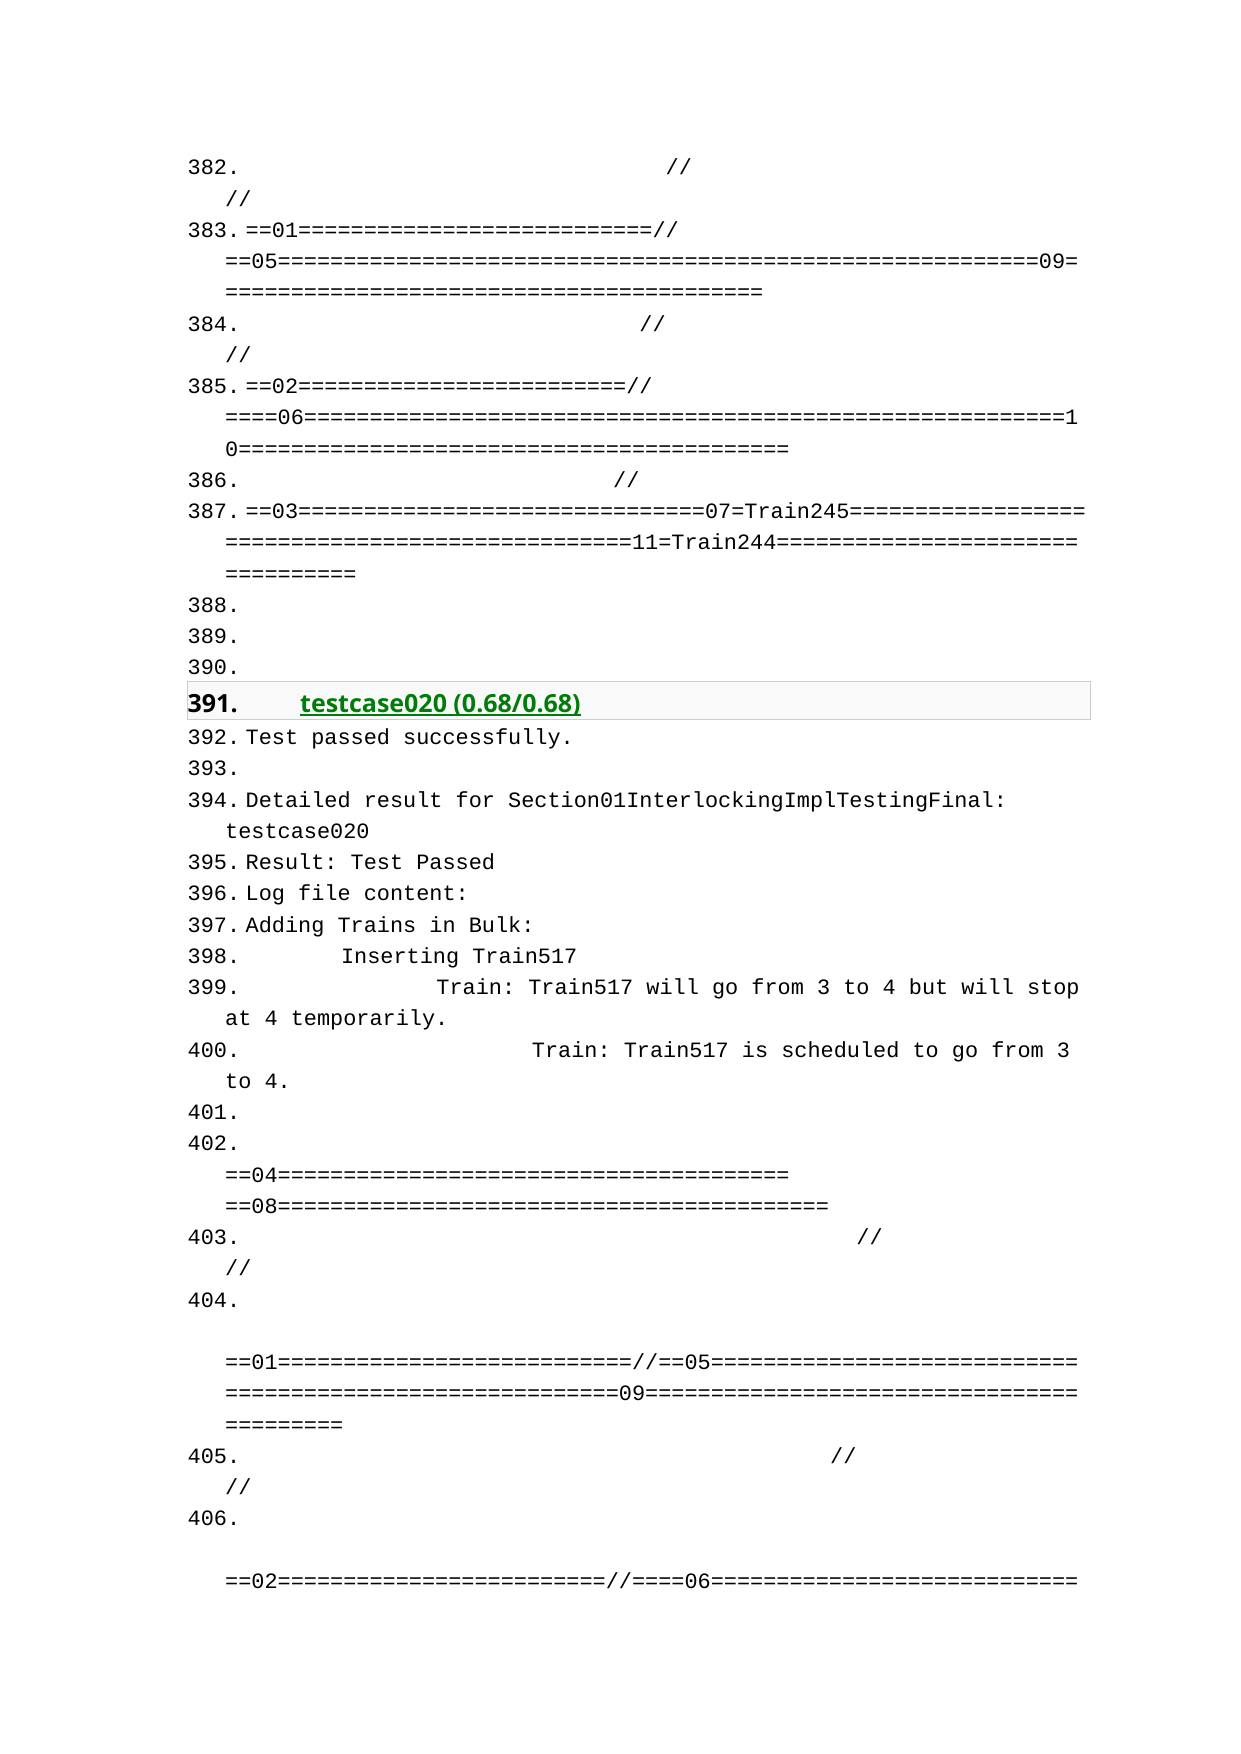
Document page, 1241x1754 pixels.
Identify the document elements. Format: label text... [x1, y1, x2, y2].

list ==02=========================//====06==========================================================10========================================== [187, 369, 1090, 462]
list Train: Train517 will go from 3 to 4 but will stop at 4 temporarily. [187, 970, 1090, 1032]
list // // [187, 1438, 1090, 1501]
list Adding Trains in Bulk: [187, 907, 1090, 938]
list ==03===============================07=Train245=================================================11=Train244================================= [187, 494, 1090, 587]
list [187, 1501, 1090, 1595]
list Log file content: [187, 876, 1090, 907]
list // // [187, 1220, 1090, 1282]
list // // [187, 150, 1090, 212]
list Inserting Train517 [187, 938, 1090, 970]
list // [187, 462, 1090, 494]
list ==01===========================//==05==========================================================09========================================== [187, 1282, 1090, 1438]
list Test passed successfully. [187, 720, 1090, 751]
list Result: Test Passed [187, 845, 1090, 876]
list // // [187, 306, 1090, 369]
list Detailed result for Section01InterlockingImplTestingFinal: testcase020 [187, 782, 1090, 845]
list ==01===========================//==05==========================================================09========================================== [187, 212, 1090, 306]
list ==04======================================= ==08========================================== [187, 1126, 1090, 1220]
list testcase020 (0.68/0.68) [188, 682, 1090, 719]
list Train: Train517 is scheduled to go from 3 to 4. [187, 1032, 1090, 1095]
